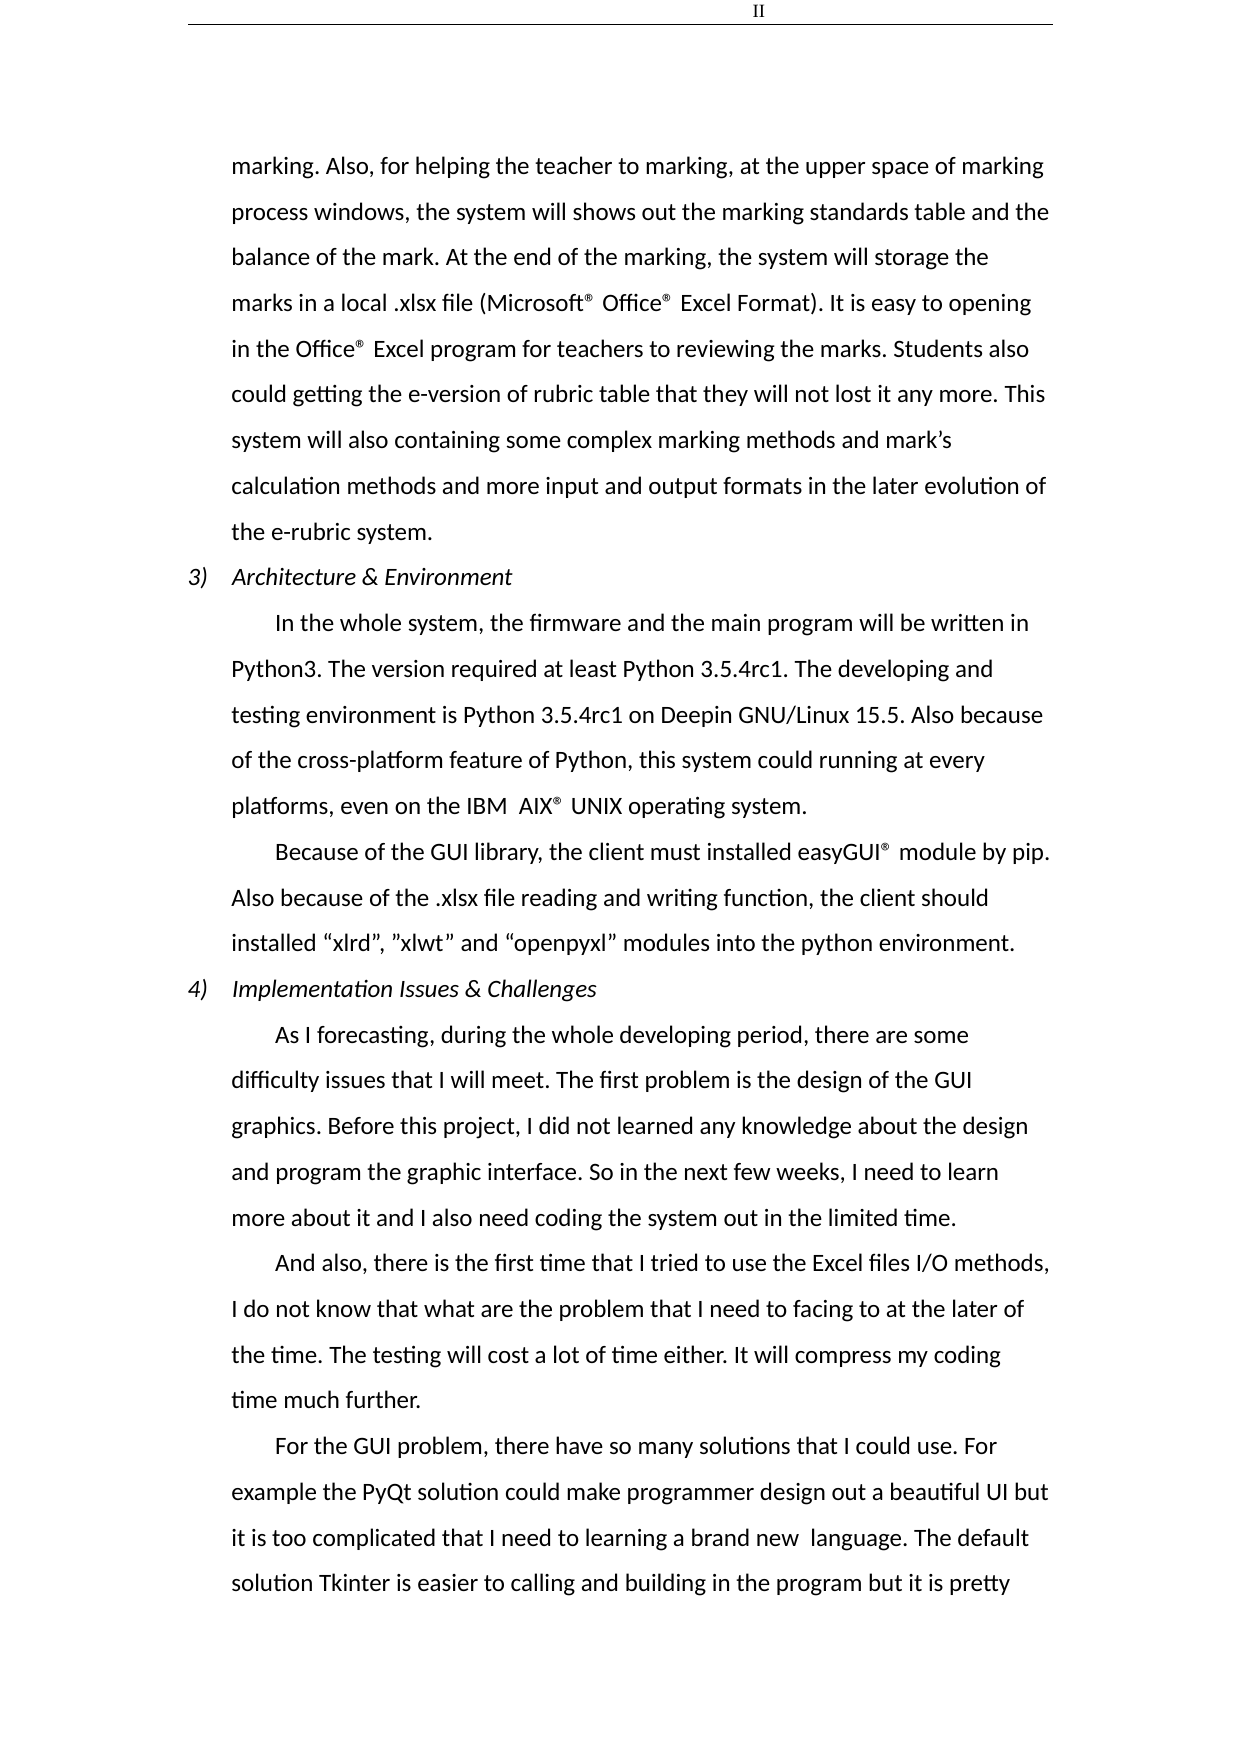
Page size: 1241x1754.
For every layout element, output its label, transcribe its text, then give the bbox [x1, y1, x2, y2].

list Because of the GUI library, the client must installed easyGUI® module by pip. Also because of the .xlsx file reading and writing function, the client should installed “xlrd”, ”xlwt” and “openpyxl” modules into the python environment. [231, 836, 1053, 958]
list Implementation Issues & Challenges [187, 973, 1053, 1004]
list In the whole system, the firmware and the main program will be written in Python3. The version required at least Python 3.5.4rc1. The developing and testing environment is Python 3.5.4rc1 on Deepin GNU/Linux 15.5. Also because of the cross-platform feature of Python, this system could running at every platforms, even on the IBM AIX® UNIX operating system. [231, 607, 1053, 821]
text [231, 1430, 1053, 1598]
text As I forecasting, during the whole developing period, there are some difficulty issues that I will meet. The first problem is the design of the GUI graphics. Before this project, I did not learned any knowledge about the design and program the graphic interface. So in the next few weeks, I need to learn more about it and I also need coding the system out in the limited time. [231, 1019, 1053, 1232]
list Architecture & Environment [187, 562, 1053, 592]
text And also, there is the first time that I tried to use the Excel files I/O methods, I do not know that what are the problem that I need to facing to at the later of the time. The testing will cost a lot of time either. It will compress my coding time much further. [231, 1247, 1053, 1415]
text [231, 150, 1053, 546]
